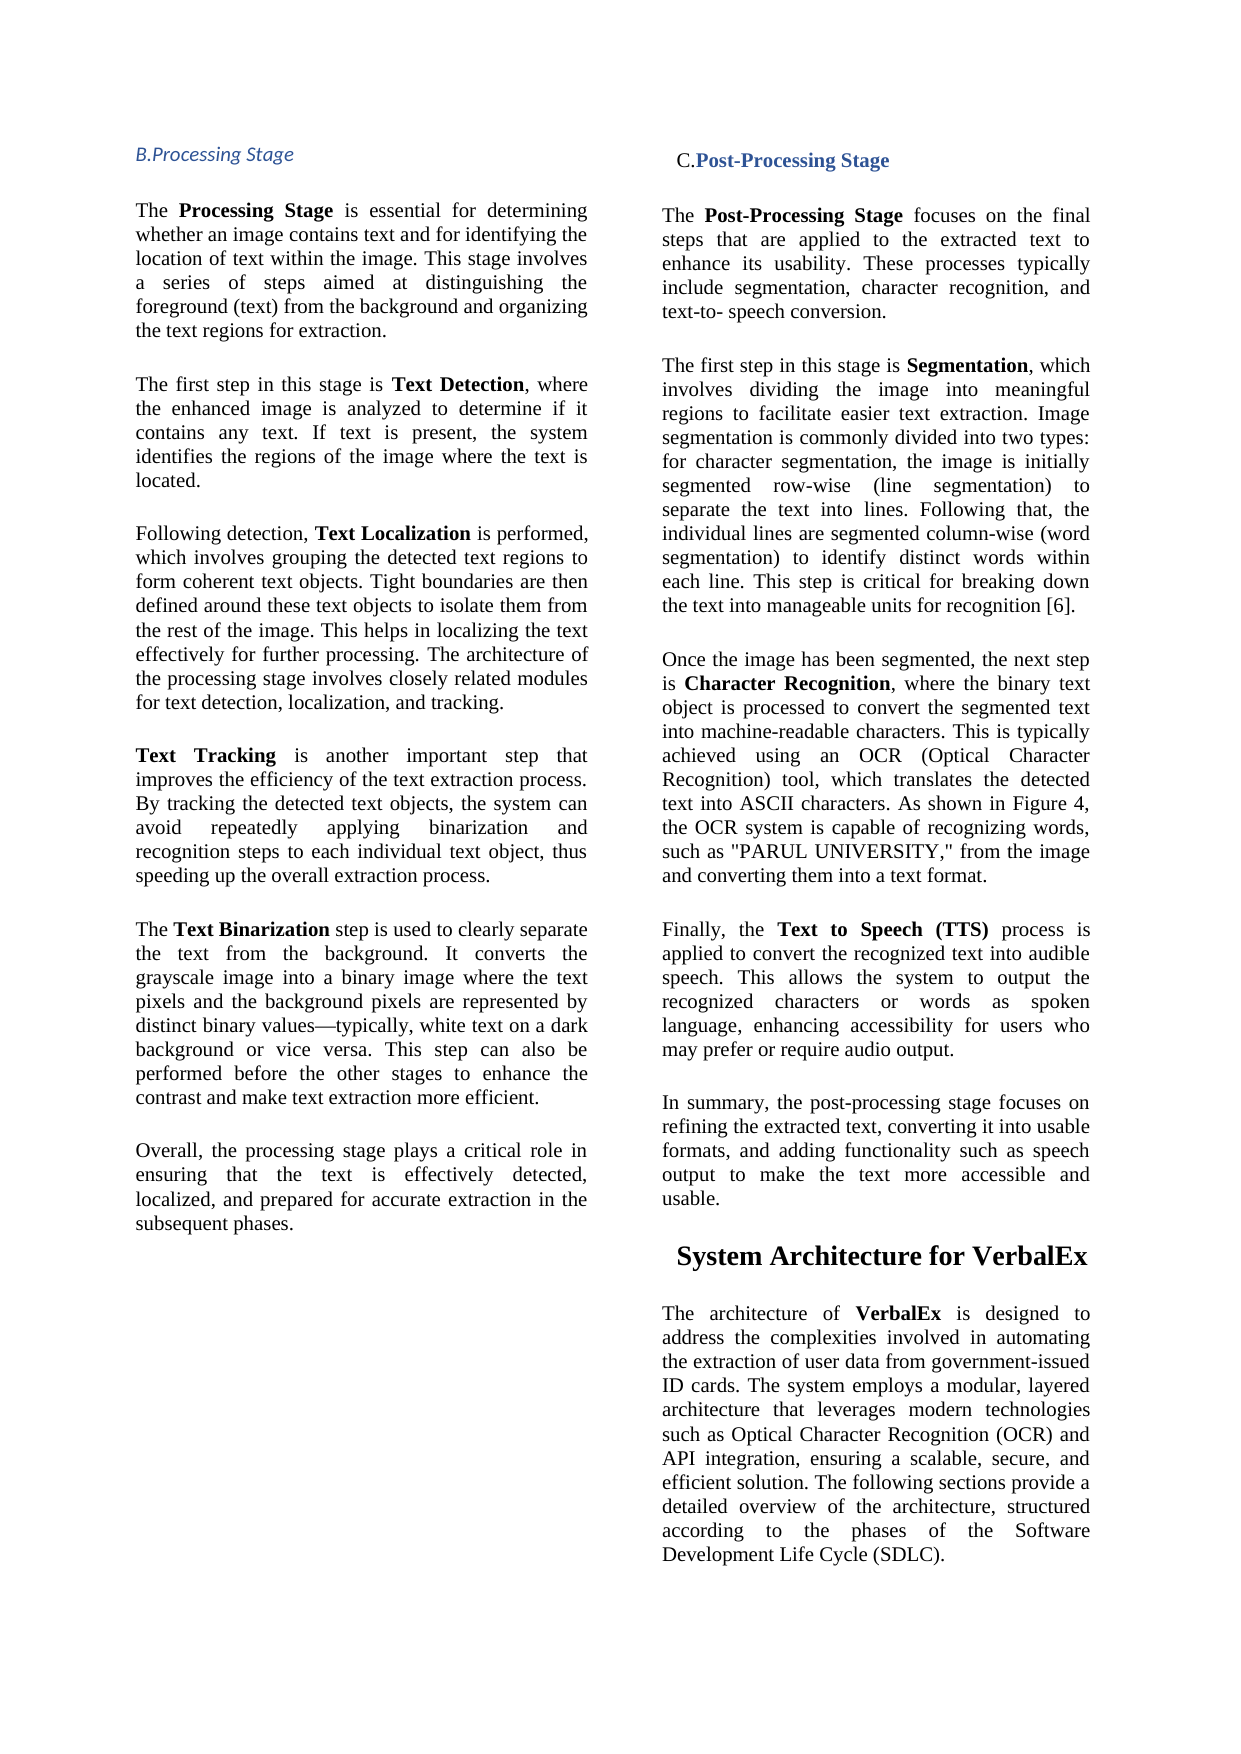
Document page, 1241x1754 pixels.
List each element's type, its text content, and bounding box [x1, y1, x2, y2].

text The Text Binarization step is used to clearly separate the text from the background. It converts the grayscale image into a binary image where the text pixels and the background pixels are represented by distinct binary values—typically, white text on a dark background or vice versa. This step can also be performed before the other stages to enhance the contrast and make text extraction more efficient. [135, 917, 588, 1109]
text Text Tracking is another important step that improves the efficiency of the text extraction process. By tracking the detected text objects, the system can avoid repeatedly applying binarization and recognition steps to each individual text object, thus speeding up the overall extraction process. [135, 743, 588, 887]
text Following detection, Text Localization is performed, which involves grouping the detected text regions to form coherent text objects. Tight boundaries are then defined around these text objects to isolate them from the rest of the image. This helps in localizing the text effectively for further processing. The architecture of the processing stage involves closely related modules for text detection, localization, and tracking. [135, 521, 589, 714]
text The Post-Processing Stage focuses on the final steps that are applied to the extracted text to enhance its usability. These processes typically include segmentation, character recognition, and text-to- speech conversion. [662, 203, 1091, 323]
text Overall, the processing stage plays a critical role in ensuring that the text is effectively detected, localized, and prepared for accurate extraction in the subsequent phases. [135, 1138, 588, 1234]
subtitle System Architecture for VerbalEx [662, 1239, 1105, 1272]
text The first step in this stage is Text Detection, where the enhanced image is analyzed to determine if it contains any text. If text is present, the system identifies the regions of the image where the text is located. [135, 372, 588, 492]
text The architecture of VerbalEx is designed to address the complexities involved in automating the extraction of user data from government-issued ID cards. The system employs a modular, layered architecture that leverages modern technologies such as Optical Character Recognition (OCR) and API integration, ensuring a scalable, secure, and efficient solution. The following sections provide a detailed overview of the architecture, structured according to the phases of the Software Development Life Cycle (SDLC). [662, 1301, 1091, 1566]
text The first step in this stage is Segmentation, which involves dividing the image into meaningful regions to facilitate easier text extraction. Image segmentation is commonly divided into two types: for character segmentation, the image is initially segmented row-wise (line segmentation) to separate the text into lines. Following that, the individual lines are segmented column-wise (word segmentation) to identify distinct words within each line. This step is critical for breaking down the text into manageable units for recognition [6]. [662, 353, 1090, 617]
text Finally, the Text to Speech (TTS) process is applied to convert the recognized text into audible speech. This allows the system to output the recognized characters or words as spoken language, enhancing accessibility for users who may prefer or require audio output. [662, 916, 1090, 1061]
subtitle C.Post-Processing Stage [662, 148, 1105, 172]
text B.Processing Stage [135, 142, 593, 167]
text In summary, the post-processing stage focuses on refining the extracted text, converting it into usable formats, and adding functionality such as speech output to make the text more accessible and usable. [662, 1090, 1090, 1210]
text The Processing Stage is essential for determining whether an image contains text and for identifying the location of text within the image. This stage involves a series of steps aimed at distinguishing the foreground (text) from the background and organizing the text regions for extraction. [135, 198, 588, 342]
text Once the image has been segmented, the next step is Character Recognition, where the binary text object is processed to convert the segmented text into machine-readable characters. This is typically achieved using an OCR (Optical Character Recognition) tool, which translates the detected text into ASCII characters. As shown in Figure 4, the OCR system is capable of recognizing words, such as "PARUL UNIVERSITY," from the image and converting them into a text format. [662, 647, 1090, 887]
